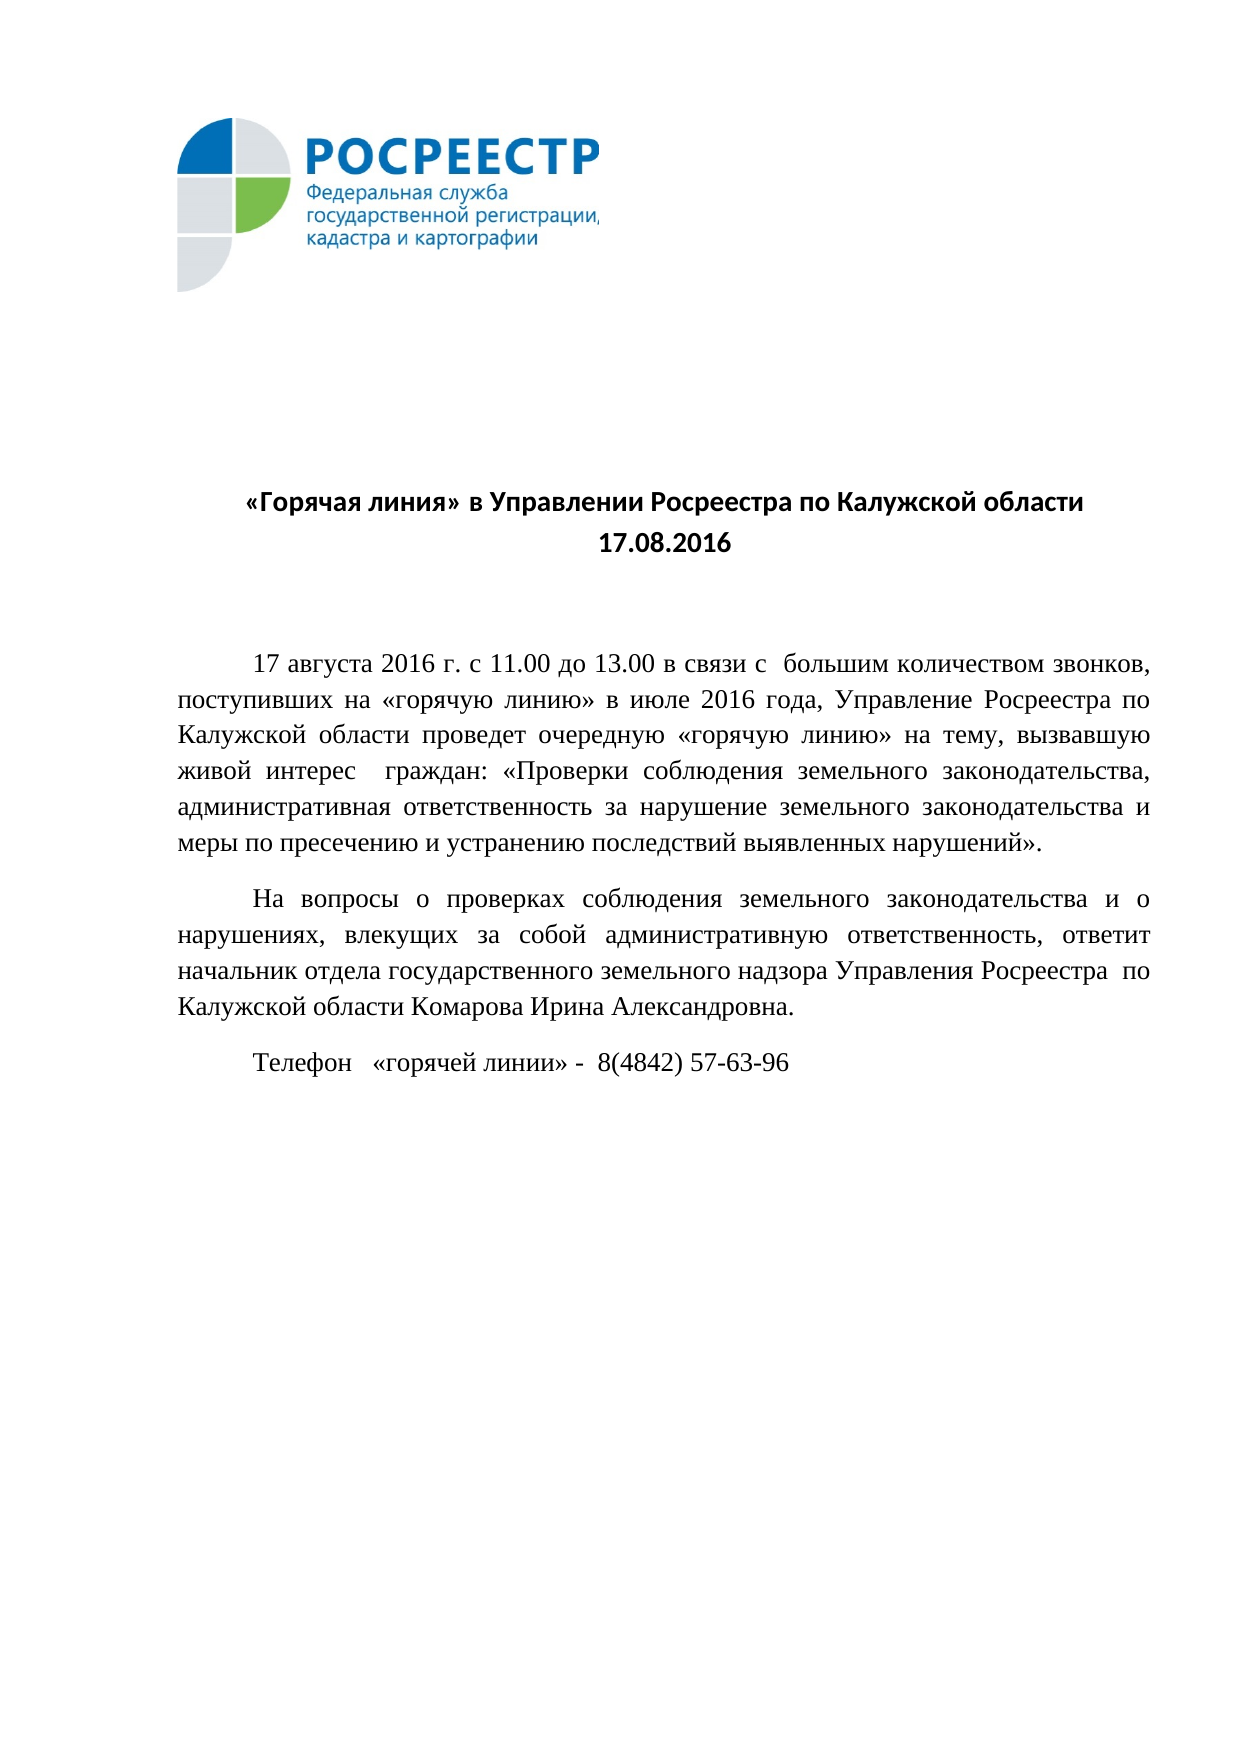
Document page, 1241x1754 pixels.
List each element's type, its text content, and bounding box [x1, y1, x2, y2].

text Телефон «горячей линии» - 8(4842) 57-63-96 [177, 1046, 1152, 1077]
text «Горячая линия» в Управлении Росреестра по Калужской области 17.08.2016 [177, 483, 1152, 559]
text 17 августа 2016 г. с 11.00 до 13.00 в связи с большим количеством звонков, поступивших на «горячую линию» в июле 2016 года, Управление Росреестра по Калужской области проведет очередную «горячую линию» на тему, вызвавшую живой интерес граждан: «Проверки соблюдения земельного законодательства, административная ответственность за нарушение земельного законодательства и меры по пресечению и устранению последствий выявленных нарушений». [177, 647, 1152, 857]
picture [177, 118, 599, 292]
text На вопросы о проверках соблюдения земельного законодательства и о нарушениях, влекущих за собой административную ответственность, ответит начальник отдела государственного земельного надзора Управления Росреестра по Калужской области Комарова Ирина Александровна. [177, 882, 1152, 1021]
